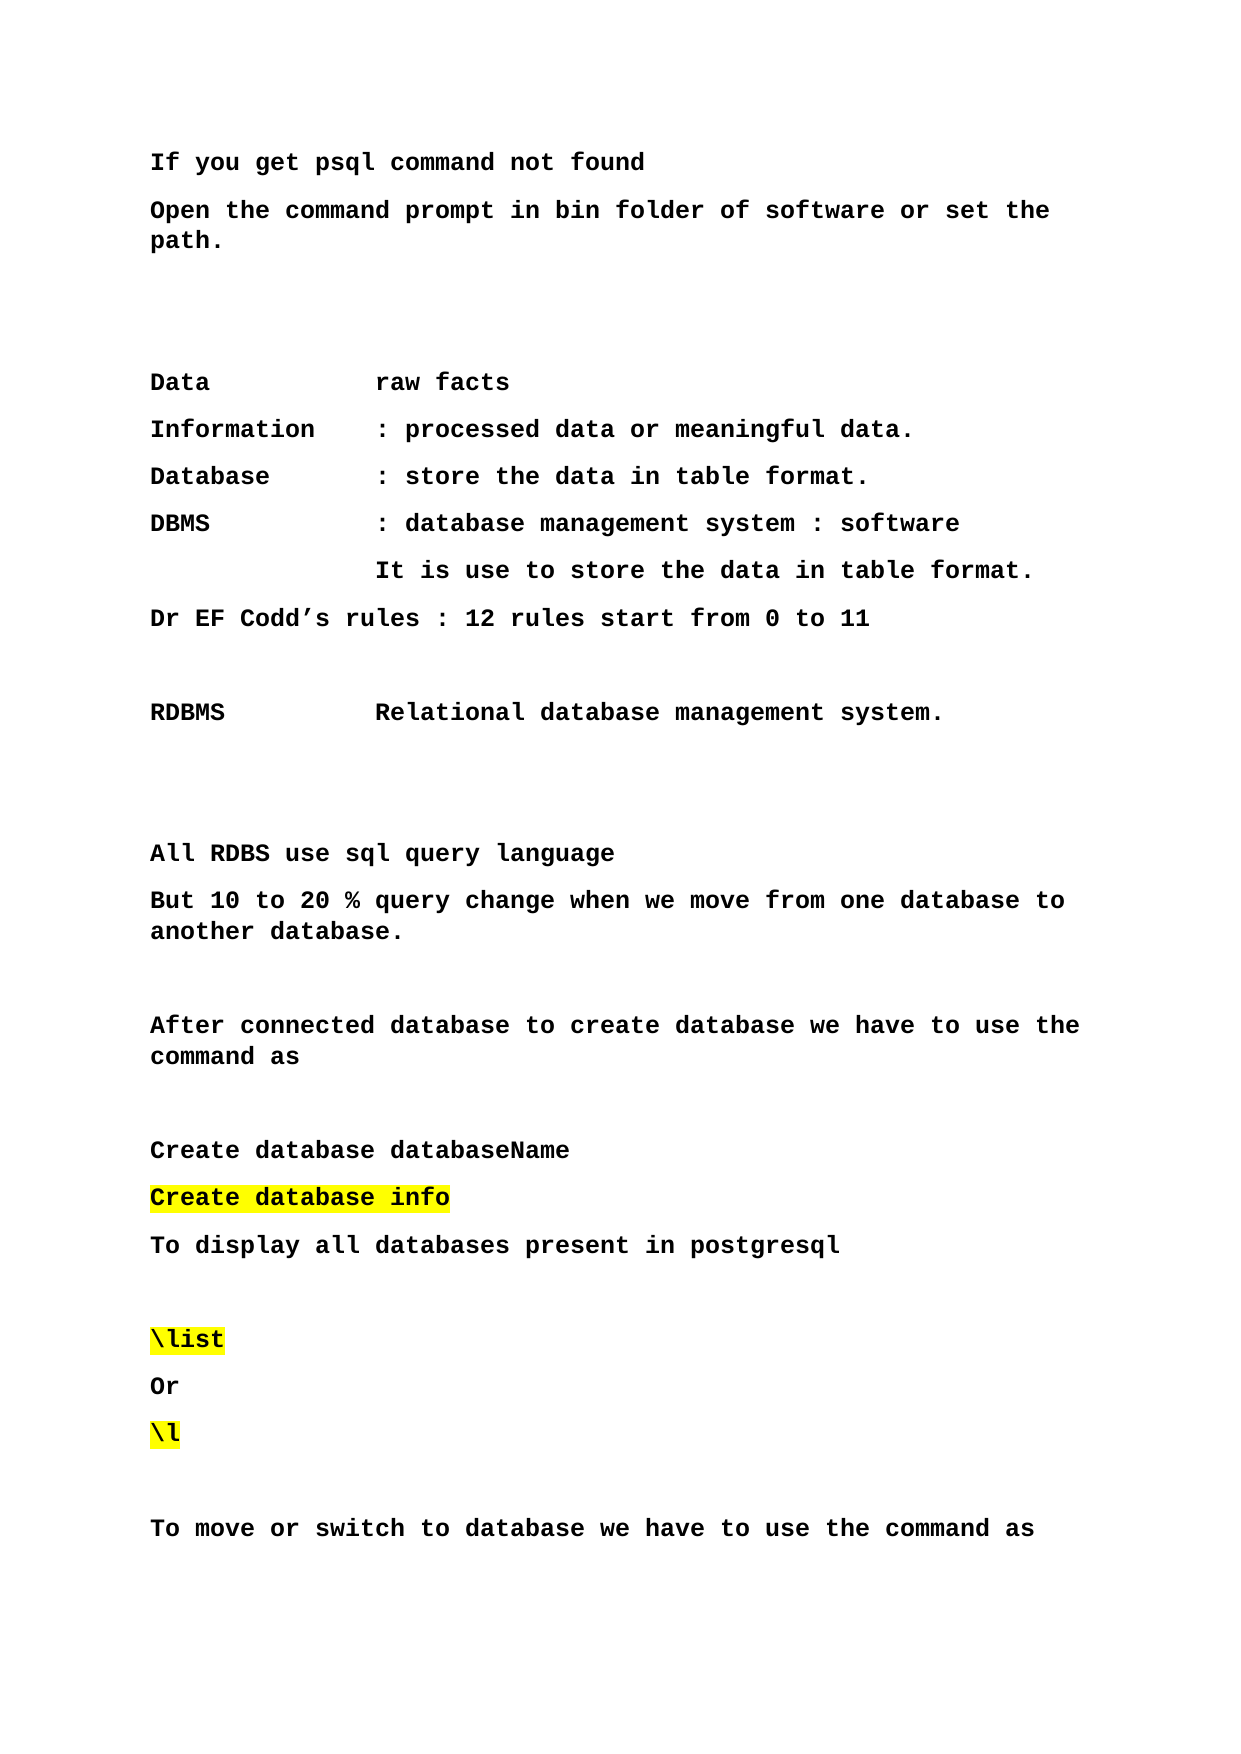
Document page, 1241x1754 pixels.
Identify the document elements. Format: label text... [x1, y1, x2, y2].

text Open the command prompt in bin folder of software or set the path. [150, 197, 1090, 256]
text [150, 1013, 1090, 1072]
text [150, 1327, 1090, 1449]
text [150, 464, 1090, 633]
text If you get psql command not found [150, 150, 1090, 178]
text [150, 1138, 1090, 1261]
text Information : processed data or meaningful data. [150, 416, 1090, 445]
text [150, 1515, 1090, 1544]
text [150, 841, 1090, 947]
text Data raw facts [150, 369, 1090, 398]
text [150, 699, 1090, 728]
